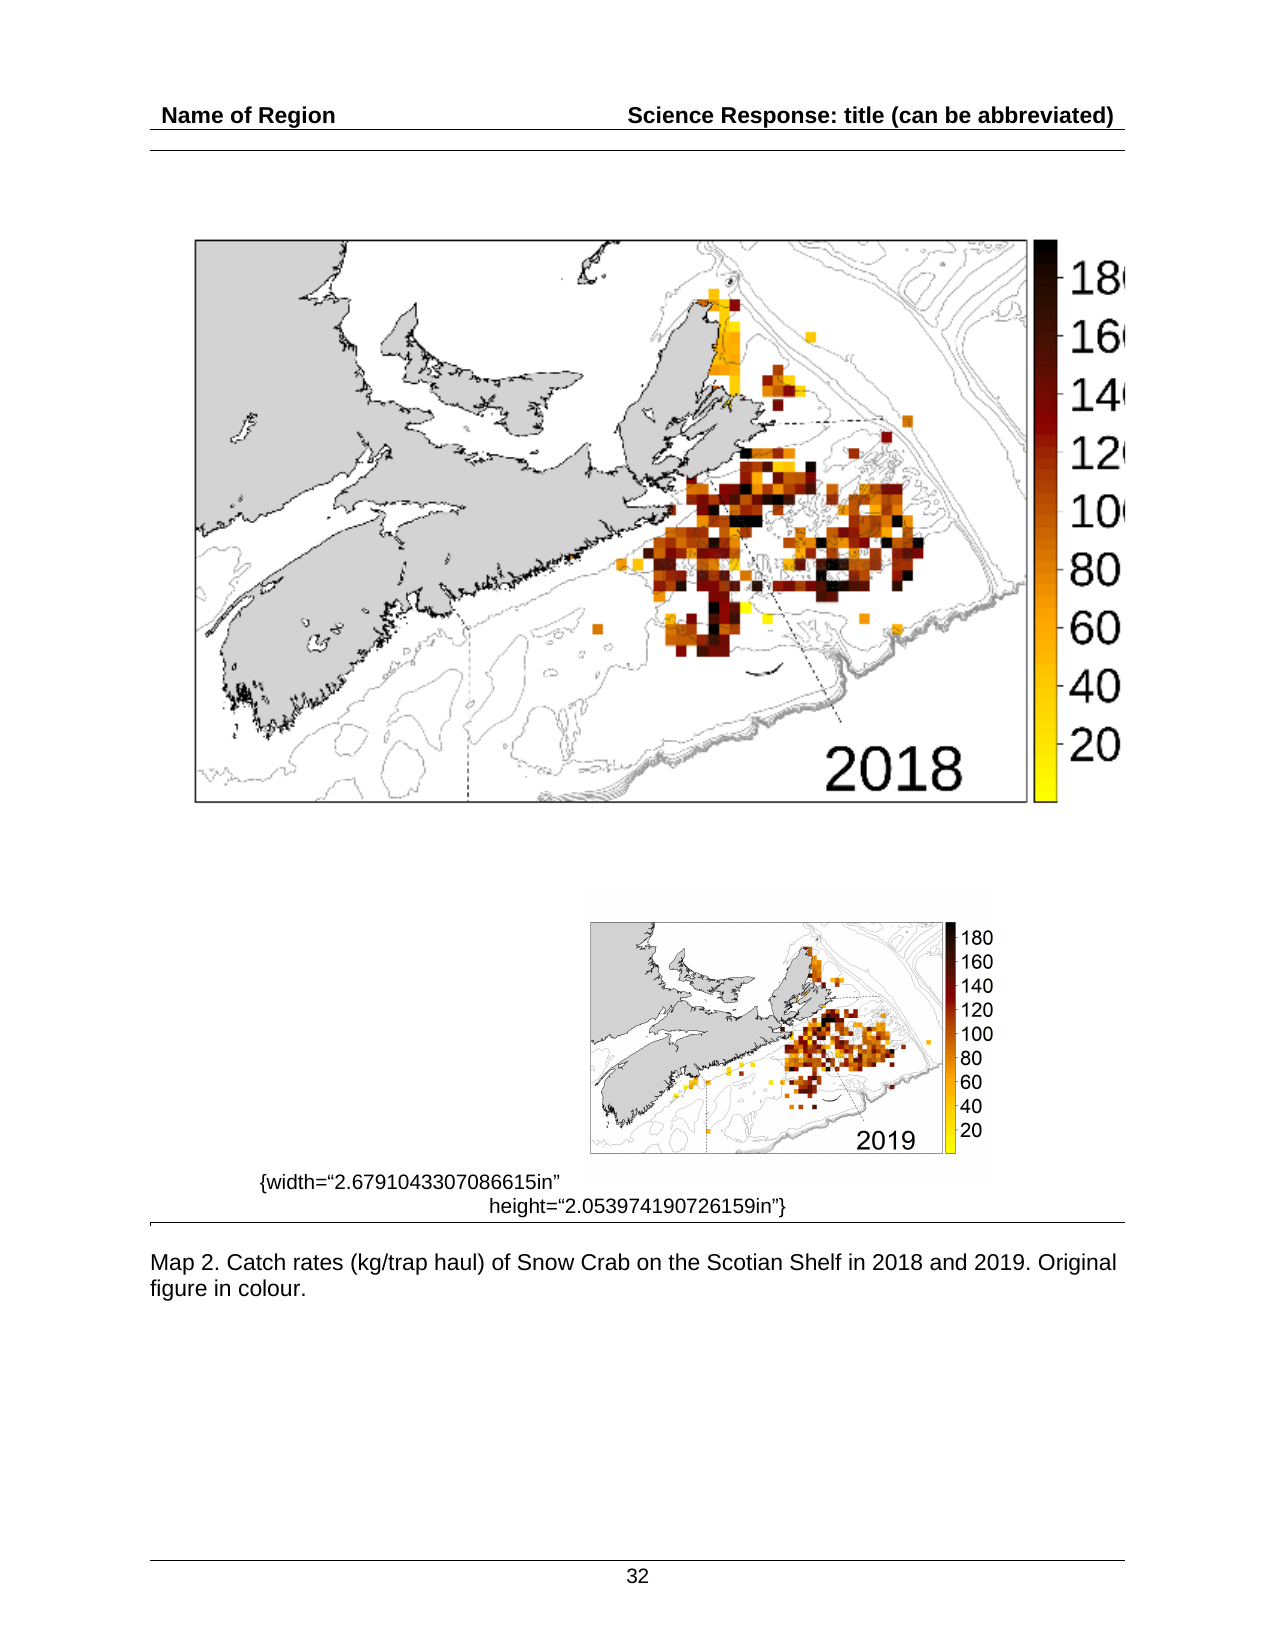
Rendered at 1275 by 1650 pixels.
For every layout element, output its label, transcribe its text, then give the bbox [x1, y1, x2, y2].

picture [180, 155, 1125, 1189]
table_header {width=“2.6791043307086615in” height=“2.053974190726159in”} [150, 151, 1125, 1222]
